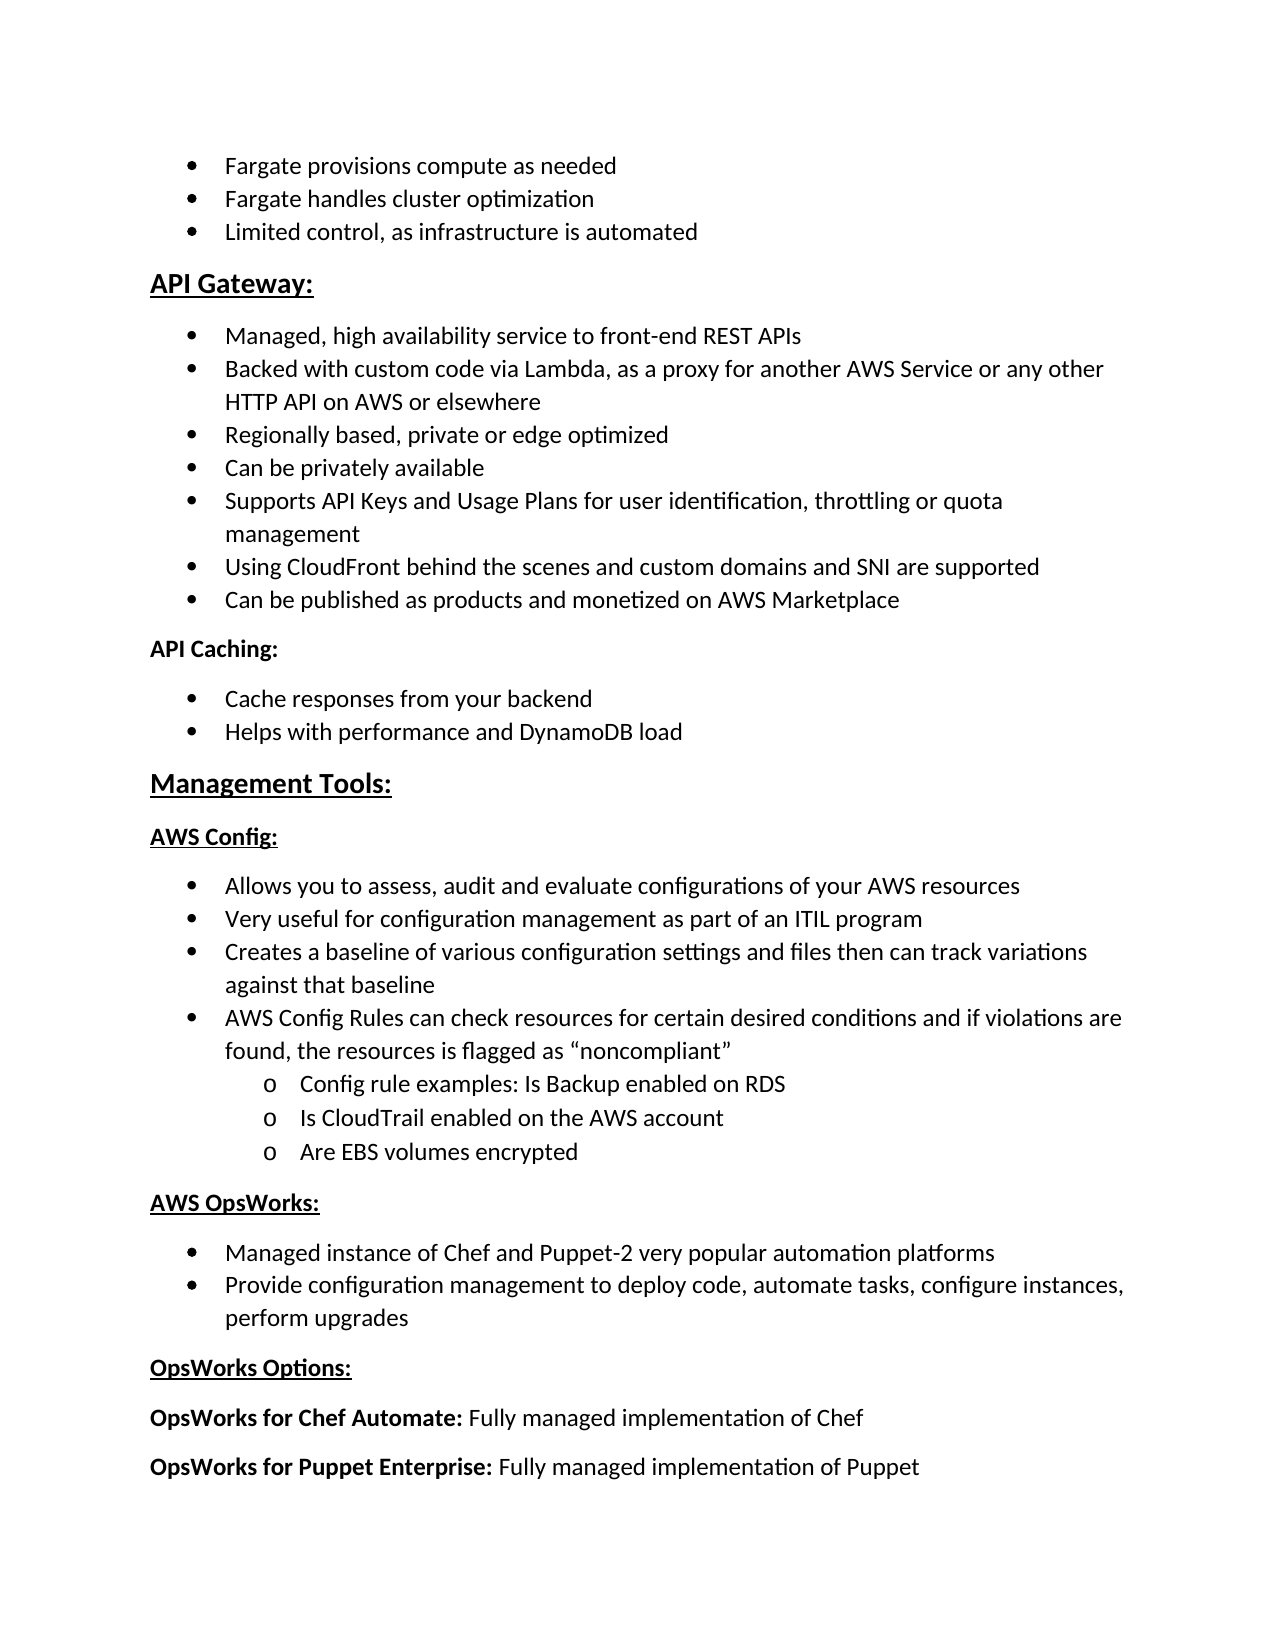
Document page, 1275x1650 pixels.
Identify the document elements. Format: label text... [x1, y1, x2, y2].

list Limited control, as infrastructure is automated [187, 216, 1125, 246]
text AWS Config: [150, 821, 1125, 851]
list Backed with custom code via Lambda, as a proxy for another AWS Service or any other HTTP API on AWS or elsewhere [187, 353, 1125, 417]
text Management Tools: [150, 766, 1125, 801]
list Helps with performance and DynamoDB load [187, 716, 1125, 746]
list Supports API Keys and Usage Plans for user identification, throttling or quota management [187, 485, 1125, 548]
text OpsWorks Options: [150, 1352, 1125, 1383]
text AWS OpsWorks: [150, 1187, 1125, 1218]
list Fargate provisions compute as needed [187, 150, 1125, 181]
list Is CloudTrail enabled on the AWS account [262, 1102, 1125, 1134]
text API Caching: [150, 633, 1125, 664]
list Can be published as products and monetized on AWS Marketplace [187, 584, 1125, 614]
list Config rule examples: Is Backup enabled on RDS [262, 1068, 1125, 1099]
text OpsWorks for Chef Automate: Fully managed implementation of Chef [150, 1402, 1125, 1432]
list Very useful for configuration management as part of an ITIL program [187, 903, 1125, 934]
text API Gateway: [150, 265, 1125, 301]
list Managed, high availability service to front-end REST APIs [187, 321, 1125, 351]
list AWS Config Rules can check resources for certain desired conditions and if violations are found, the resources is flagged as “noncompliant” [187, 1002, 1125, 1065]
list Can be privately available [187, 452, 1125, 483]
list Regionally based, private or edge optimized [187, 419, 1125, 450]
list Creates a baseline of various configuration settings and files then can track variations against that baseline [187, 936, 1125, 999]
list Fargate handles cluster optimization [187, 183, 1125, 213]
text OpsWorks for Puppet Enterprise: Fully managed implementation of Puppet [150, 1451, 1125, 1482]
list Provide configuration management to deploy code, automate tasks, configure instances, perform upgrades [187, 1270, 1125, 1333]
list Allows you to assess, audit and evaluate configurations of your AWS resources [187, 870, 1125, 901]
list Cache responses from your backend [187, 683, 1125, 713]
list Using CloudFront behind the scenes and custom domains and SNI are supported [187, 551, 1125, 581]
list Managed instance of Chef and Puppet-2 very popular automation platforms [187, 1237, 1125, 1267]
list Are EBS volumes encrypted [262, 1136, 1125, 1168]
